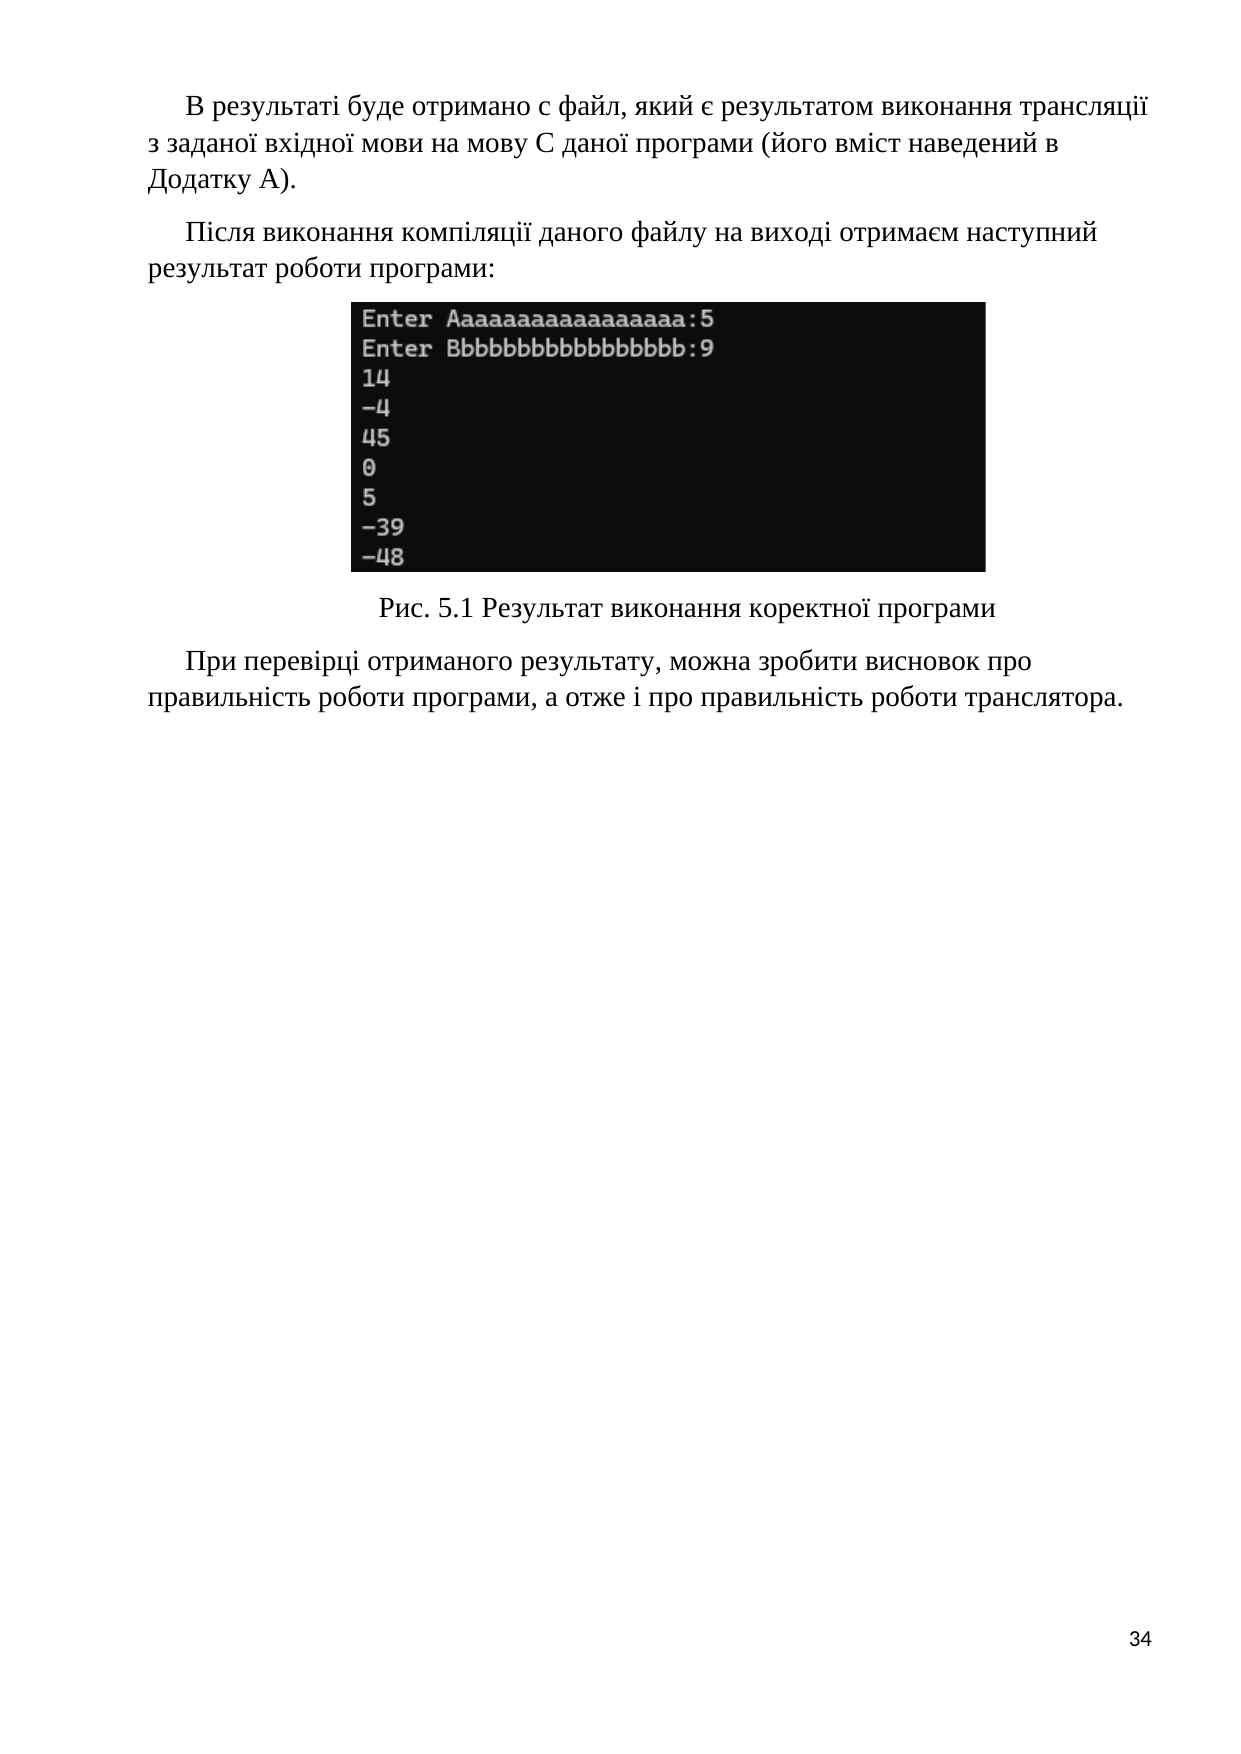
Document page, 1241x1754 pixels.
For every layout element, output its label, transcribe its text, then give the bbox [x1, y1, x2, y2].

text При перевірці отриманого результату, можна зробити висновок про правильність роботи програми, а отже і про правильність роботи транслятора. [148, 643, 1152, 713]
text Після виконання компіляції даного файлу на виході отримаєм наступний результат роботи програми: [148, 214, 1152, 283]
picture [351, 302, 986, 572]
text Рис. 5.1 Результат виконання коректної програми [223, 590, 1152, 624]
text В результаті буде отримано с файл, який є результатом виконання трансляції з заданої вхідної мови на мову С даної програми (його вміст наведений в Додатку А). [148, 88, 1152, 194]
